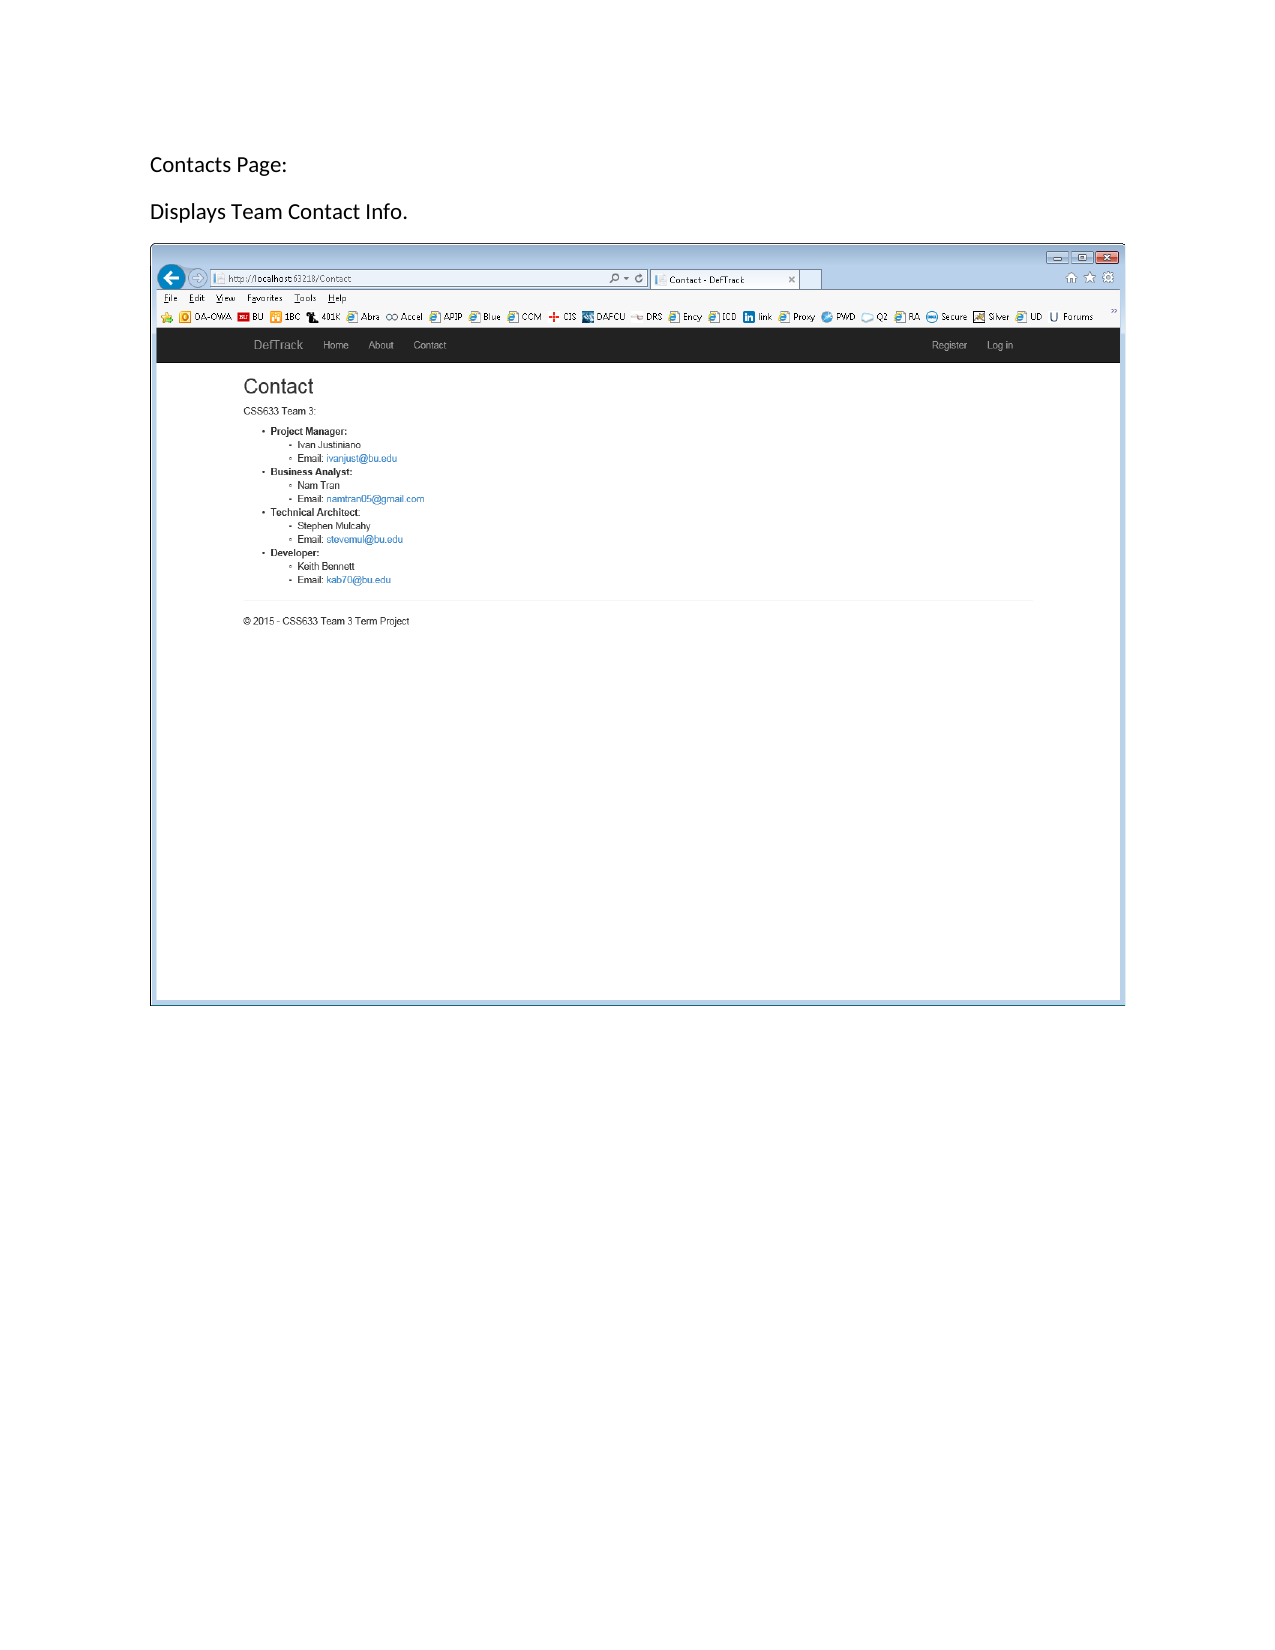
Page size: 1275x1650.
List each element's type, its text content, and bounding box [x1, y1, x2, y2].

text Displays Team Contact Info. [150, 197, 1125, 225]
picture [150, 243, 1125, 1006]
text Contacts Page: [150, 150, 1125, 178]
